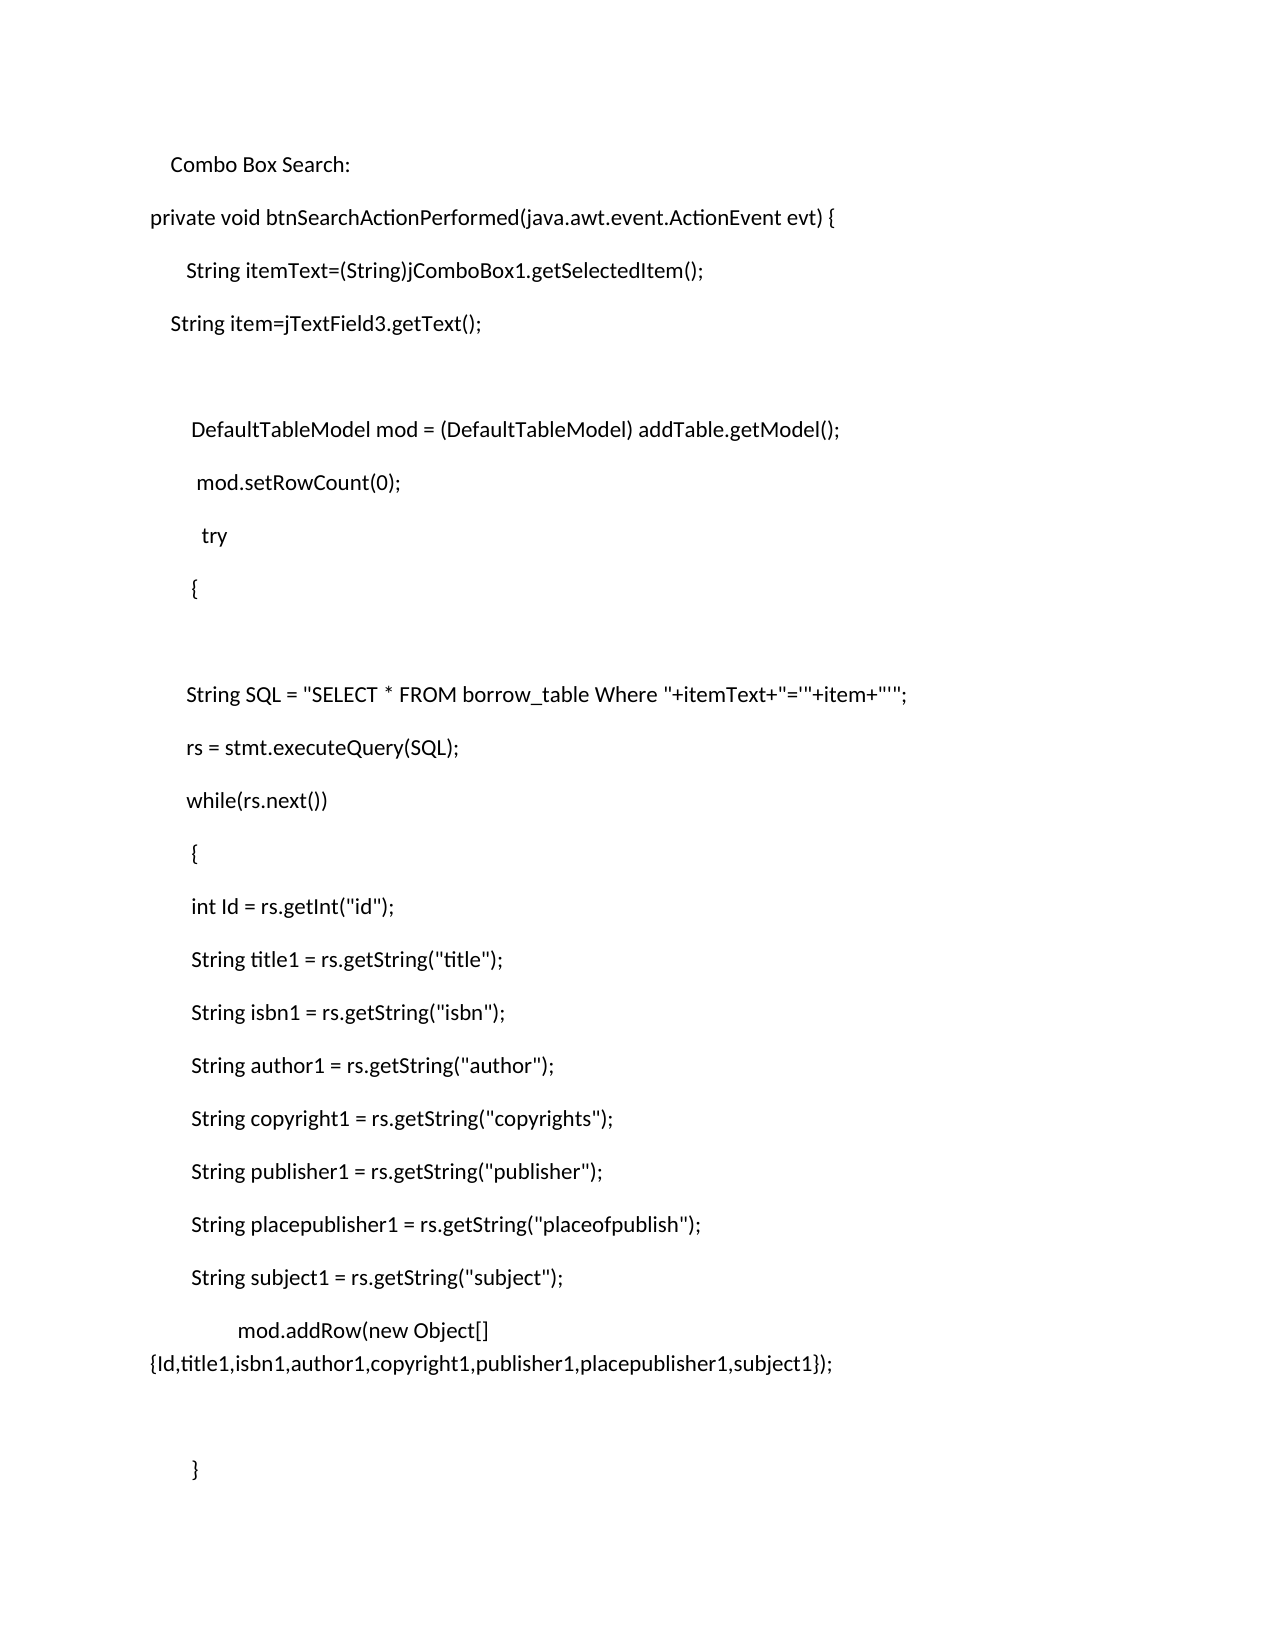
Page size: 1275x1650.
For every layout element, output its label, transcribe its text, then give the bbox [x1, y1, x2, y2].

text DefaultTableModel mod = (DefaultTableModel) addTable.getModel(); [150, 415, 1125, 443]
text String isbn1 = rs.getString("isbn"); [150, 998, 1125, 1026]
text String item=jTextField3.getText(); [150, 309, 1125, 337]
text String itemText=(String)jComboBox1.getSelectedItem(); [150, 256, 1125, 284]
text String placepublisher1 = rs.getString("placeofpublish"); [150, 1210, 1125, 1238]
text private void btnSearchActionPerformed(java.awt.event.ActionEvent evt) { [150, 203, 1125, 231]
text mod.addRow(new Object[]{Id,title1,isbn1,author1,copyright1,publisher1,placepublisher1,subject1}); [150, 1316, 1125, 1377]
text String author1 = rs.getString("author"); [150, 1051, 1125, 1079]
text mod.setRowCount(0); [150, 468, 1125, 496]
text String publisher1 = rs.getString("publisher"); [150, 1157, 1125, 1185]
text } [150, 1455, 1125, 1483]
text String title1 = rs.getString("title"); [150, 945, 1125, 973]
text while(rs.next()) [150, 786, 1125, 814]
text try [150, 521, 1125, 549]
text int Id = rs.getInt("id"); [150, 892, 1125, 920]
text { [150, 574, 1125, 602]
text { [150, 839, 1125, 867]
text String subject1 = rs.getString("subject"); [150, 1263, 1125, 1291]
text String copyright1 = rs.getString("copyrights"); [150, 1104, 1125, 1132]
text Combo Box Search: [150, 150, 1125, 178]
text String SQL = "SELECT * FROM borrow_table Where "+itemText+"='"+item+"'"; [150, 680, 1125, 708]
text rs = stmt.executeQuery(SQL); [150, 733, 1125, 761]
